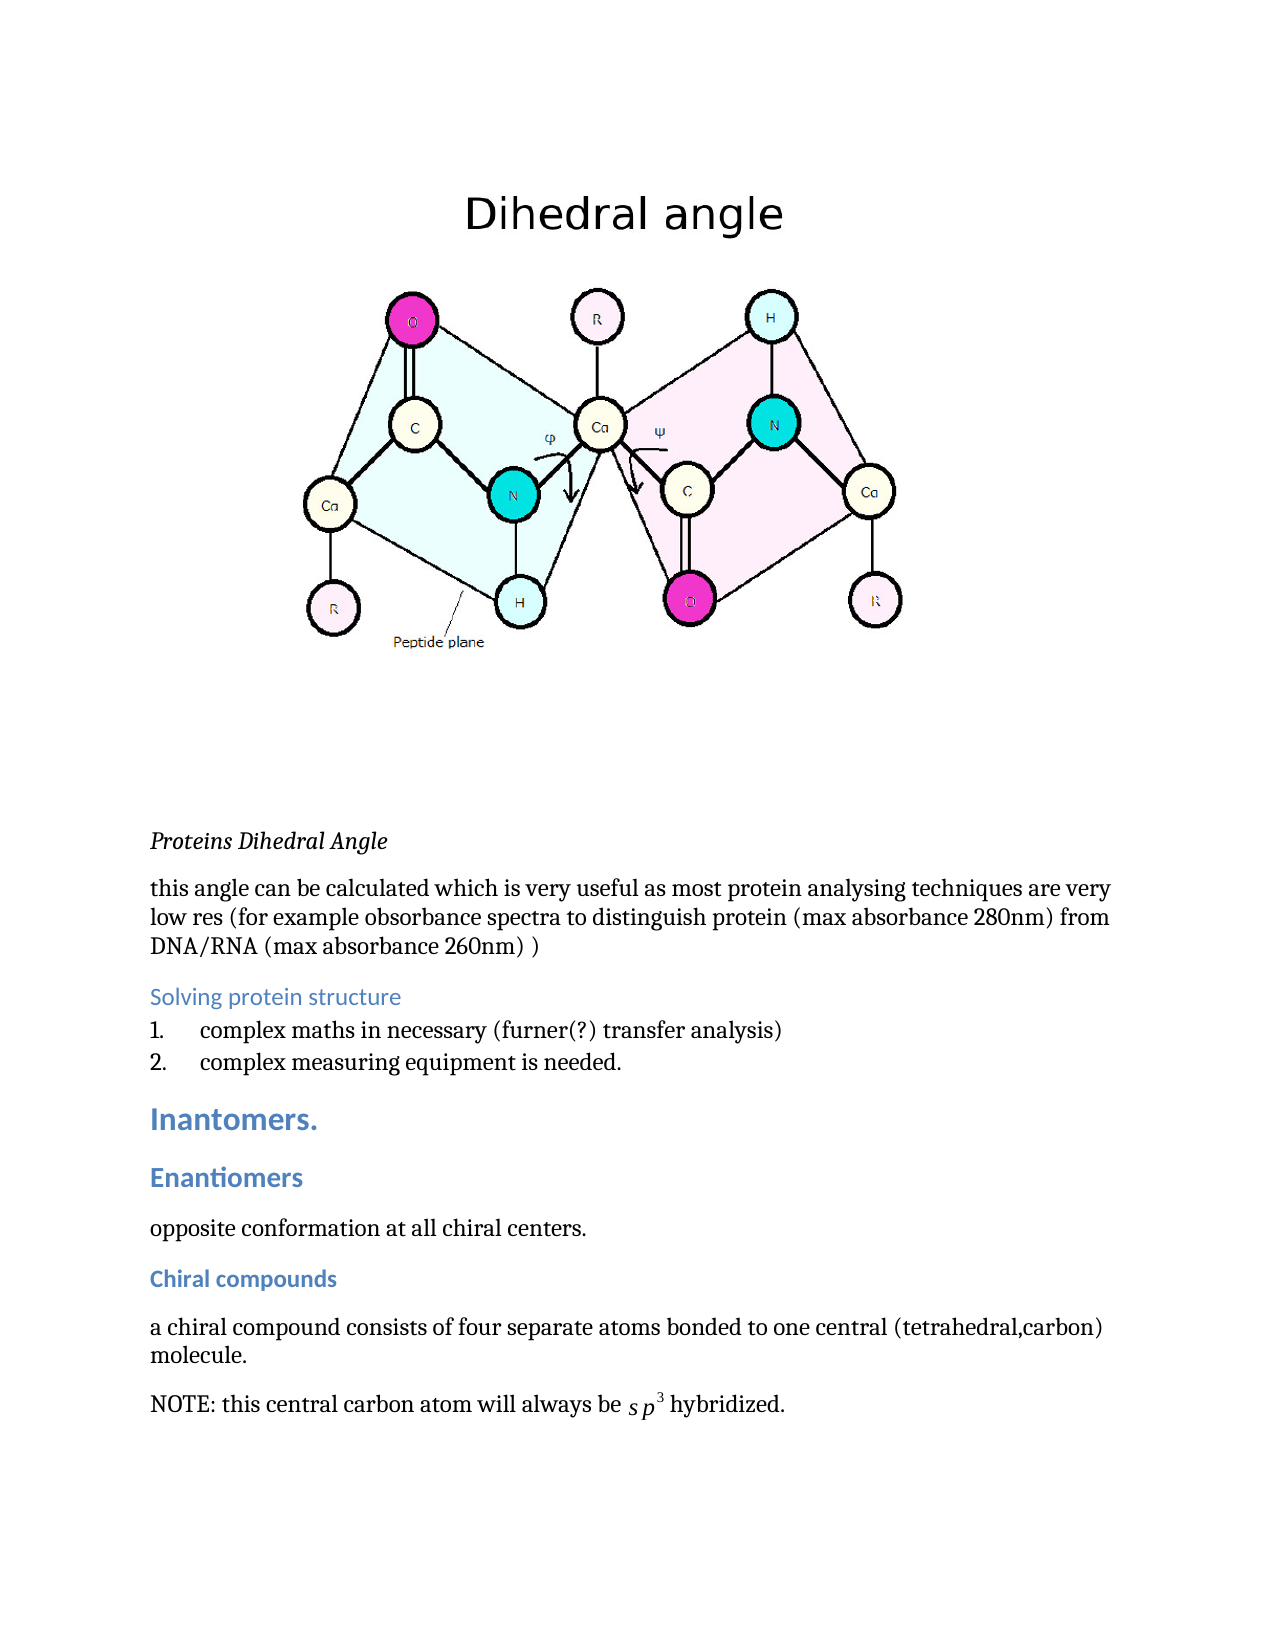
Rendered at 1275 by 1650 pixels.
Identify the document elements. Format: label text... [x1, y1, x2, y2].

text this angle can be calculated which is very useful as most protein analysing techniques are very low res (for example obsorbance spectra to distinguish protein (max absorbance 280nm) from DNA/RNA (max absorbance 260nm) ) [150, 874, 1125, 961]
picture [168, 150, 1044, 806]
list complex maths in necessary (furner(?) transfer analysis) [150, 1016, 1125, 1044]
text NOTE: this central carbon atom will always be hybridized. [150, 1389, 1125, 1420]
list complex measuring equipment is needed. [150, 1048, 1125, 1077]
subtitle Enantiomers [150, 1159, 1125, 1195]
subtitle Solving protein structure [150, 981, 1125, 1012]
subtitle Inantomers. [150, 1098, 1125, 1138]
text a chiral compound consists of four separate atoms bonded to one central (tetrahedral,carbon) molecule. [150, 1313, 1125, 1370]
text Proteins Dihedral Angle [150, 827, 1125, 856]
subtitle Chiral compounds [150, 1263, 1125, 1294]
text opposite conformation at all chiral centers. [150, 1214, 1125, 1242]
